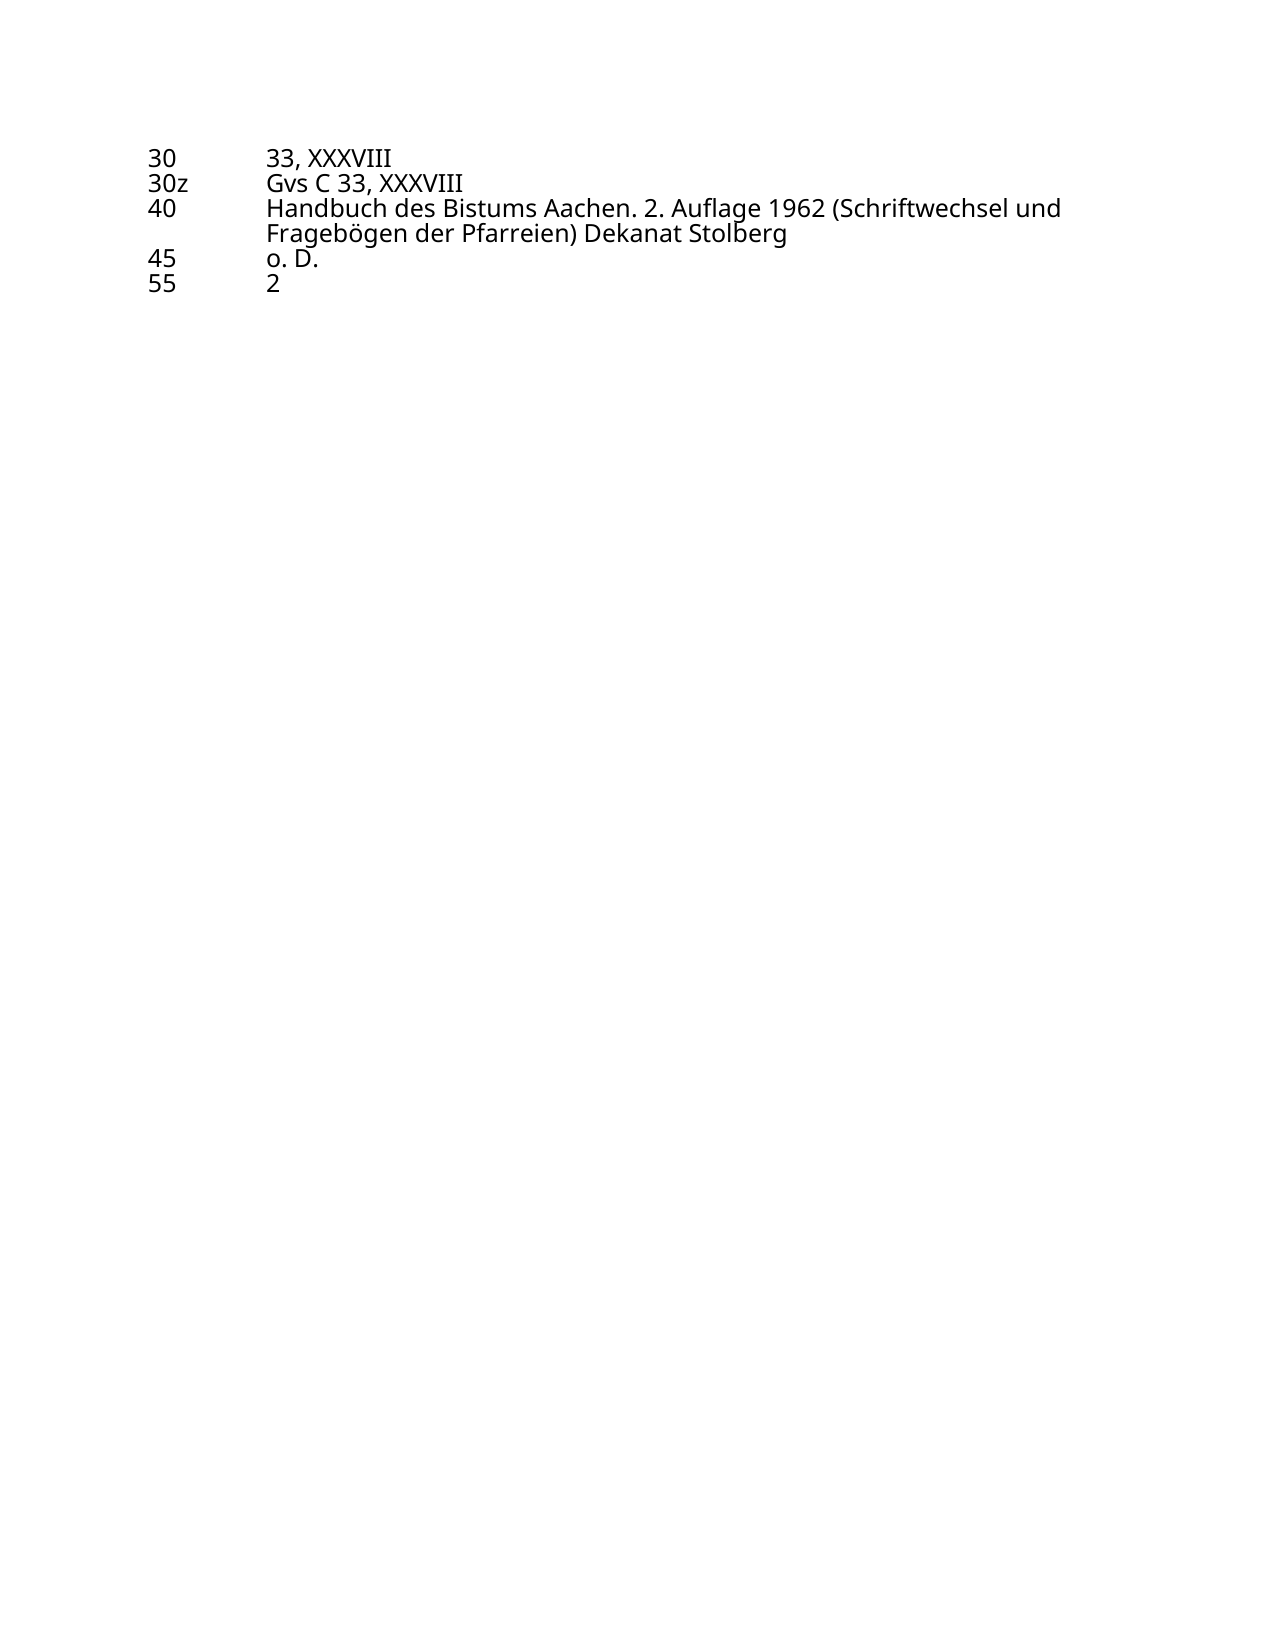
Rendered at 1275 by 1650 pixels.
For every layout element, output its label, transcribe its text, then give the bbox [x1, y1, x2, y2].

text 30 33, XXXVIII [148, 148, 1127, 173]
text 55 2 [148, 273, 1127, 298]
text 30z Gvs C 33, XXXVIII [148, 173, 1127, 198]
text 40 t[Handbuch des o[2{Bistum}s 1{Aachen}]o]t. 2. Auflage z[1962]z (Schriftwechsel und Fragebögen der Pfarreien) Dekanat Stolberg [148, 198, 1127, 248]
text 45 o. D. [148, 248, 1127, 273]
